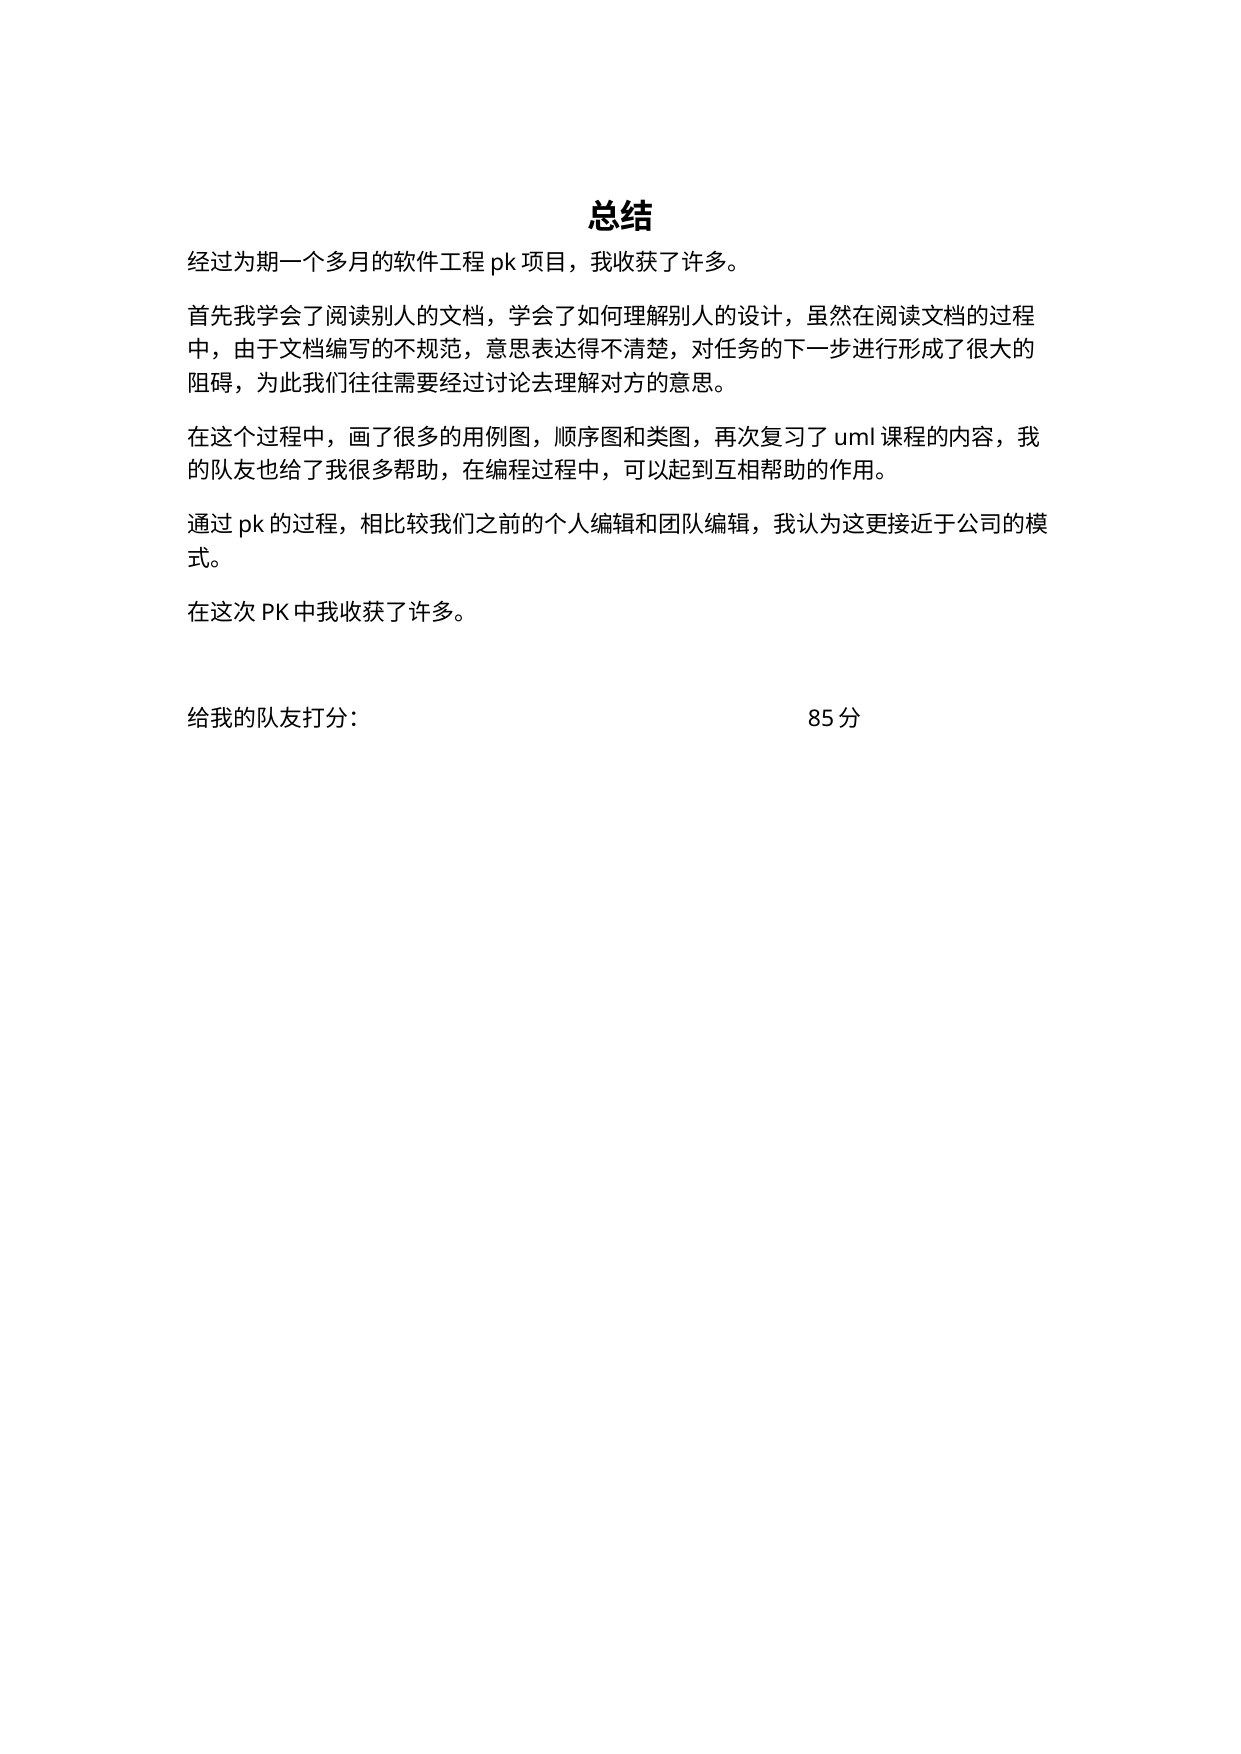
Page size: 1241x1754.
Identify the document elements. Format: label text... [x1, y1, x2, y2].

title 总结 [187, 189, 1053, 238]
text 在这个过程中，画了很多的用例图，顺序图和类图，再次复习了uml课程的内容，我的队友也给了我很多帮助，在编程过程中，可以起到互相帮助的作用。 [187, 419, 1053, 485]
text 给我的队友打分： 85分 [187, 700, 1053, 733]
text 经过为期一个多月的软件工程pk项目，我收获了许多。 [187, 244, 1053, 277]
text 通过pk的过程，相比较我们之前的个人编辑和团队编辑，我认为这更接近于公司的模式。 [187, 506, 1053, 573]
text 在这次PK中我收获了许多。 [187, 593, 1053, 627]
text 首先我学会了阅读别人的文档，学会了如何理解别人的设计，虽然在阅读文档的过程中，由于文档编写的不规范，意思表达得不清楚，对任务的下一步进行形成了很大的阻碍，为此我们往往需要经过讨论去理解对方的意思。 [187, 298, 1053, 398]
